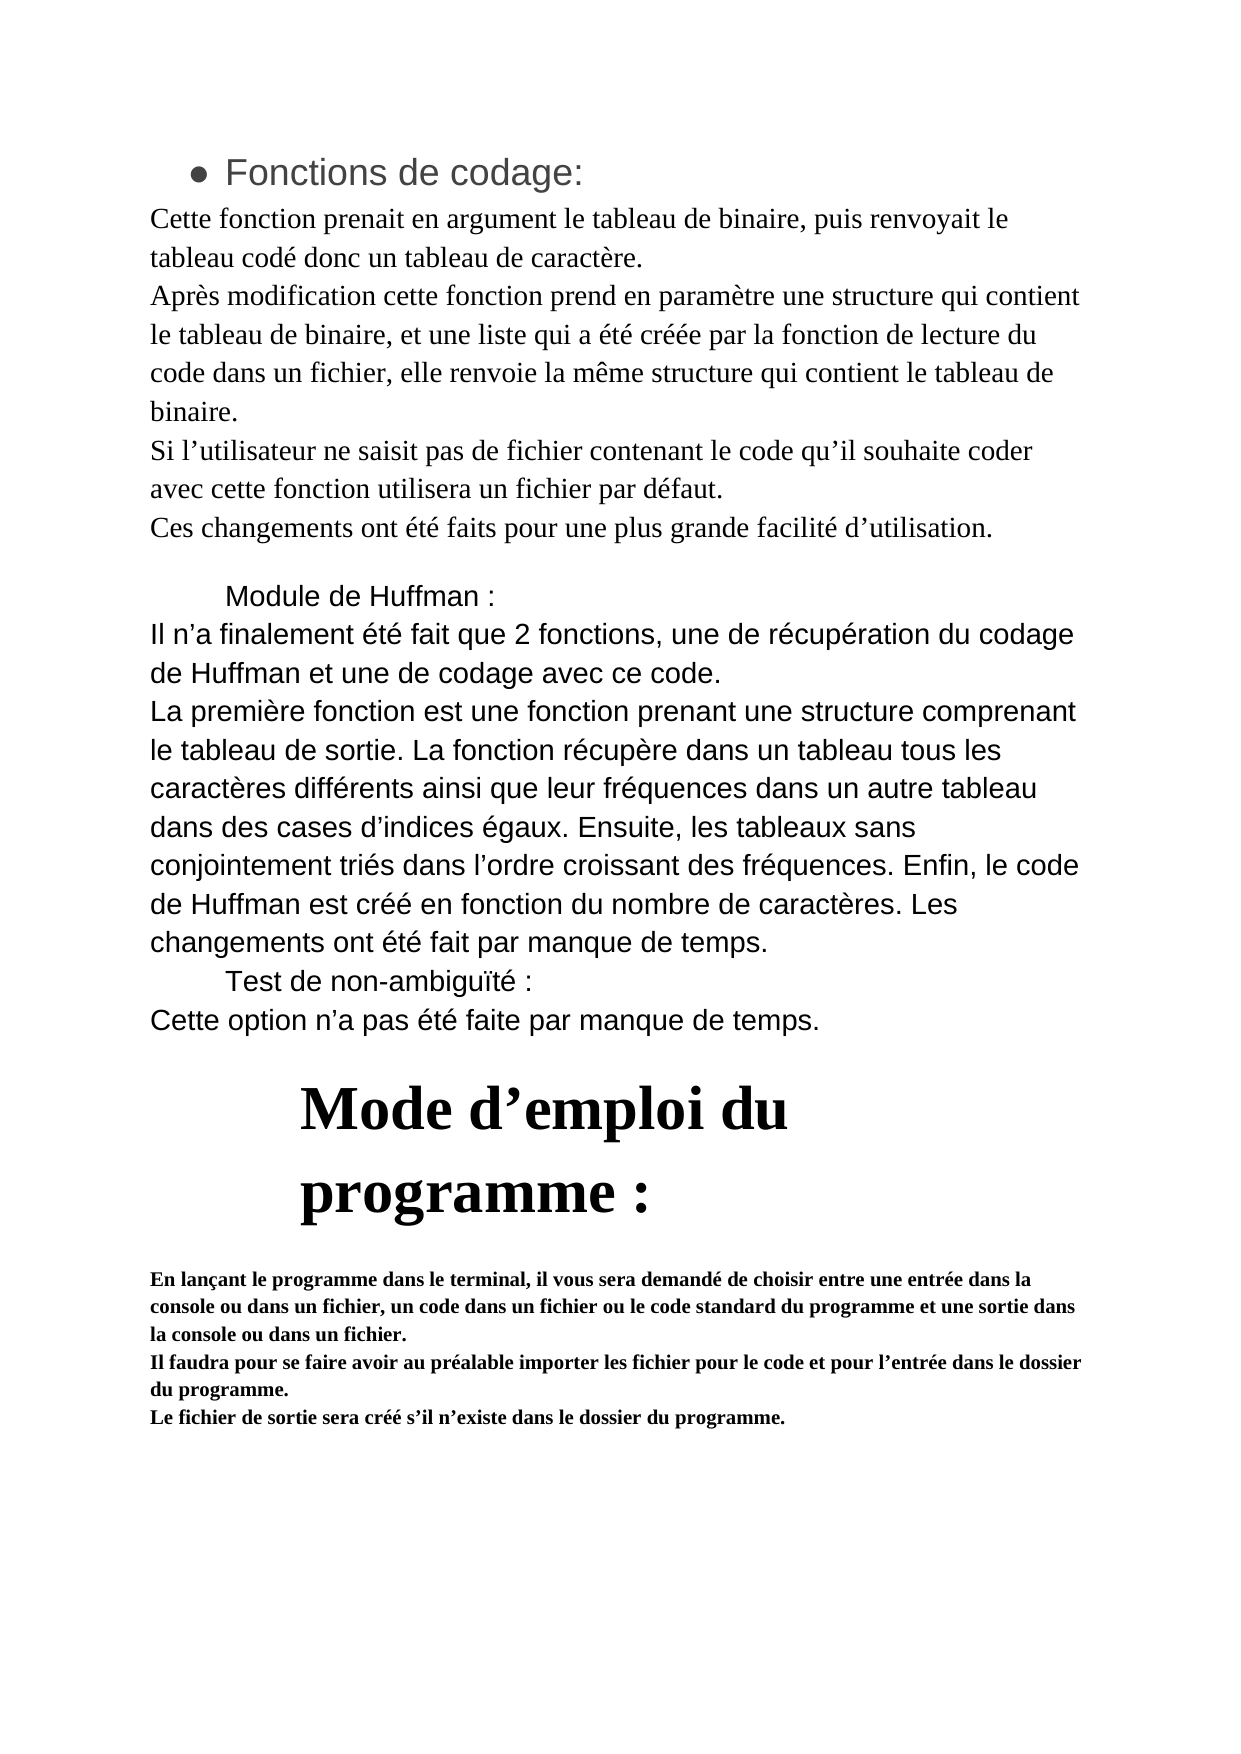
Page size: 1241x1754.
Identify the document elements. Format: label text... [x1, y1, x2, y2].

text La première fonction est une fonction prenant une structure comprenant le tableau de sortie. La fonction récupère dans un tableau tous les caractères différents ainsi que leur fréquences dans un autre tableau dans des cases d’indices égaux. Ensuite, les tableaux sans conjointement triés dans l’ordre croissant des fréquences. Enfin, le code de Huffman est créé en fonction du nombre de caractères. Les changements ont été fait par manque de temps. [150, 694, 1090, 959]
text Le fichier de sortie sera créé s’il n’existe dans le dossier du programme. [150, 1405, 1090, 1429]
subtitle Fonctions de codage: [187, 150, 1090, 193]
text Cette fonction prenait en argument le tableau de binaire, puis renvoyait le tableau codé donc un tableau de caractère. [150, 201, 1090, 273]
text Il n’a finalement été fait que 2 fonctions, une de récupération du codage de Huffman et une de codage avec ce code. [150, 617, 1090, 689]
text Mode d’emploi du programme : [300, 1071, 1090, 1226]
text Cette option n’a pas été faite par manque de temps. [150, 1002, 1090, 1036]
text Module de Huffman : [150, 578, 1090, 612]
text Si l’utilisateur ne saisit pas de fichier contenant le code qu’il souhaite coder avec cette fonction utilisera un fichier par défaut. [150, 433, 1090, 505]
text Après modification cette fonction prend en paramètre une structure qui contient le tableau de binaire, et une liste qui a été créée par la fonction de lecture du code dans un fichier, elle renvoie la même structure qui contient le tableau de binaire. [150, 278, 1090, 428]
text Test de non-ambiguïté : [150, 964, 1090, 997]
text En lançant le programme dans le terminal, il vous sera demandé de choisir entre une entrée dans la console ou dans un fichier, un code dans un fichier ou le code standard du programme et une sortie dans la console ou dans un fichier. Il faudra pour se faire avoir au préalable importer les fichier pour le code et pour l’entrée dans le dossier du programme. [150, 1267, 1090, 1401]
text Ces changements ont été faits pour une plus grande facilité d’utilisation. [150, 510, 1090, 543]
